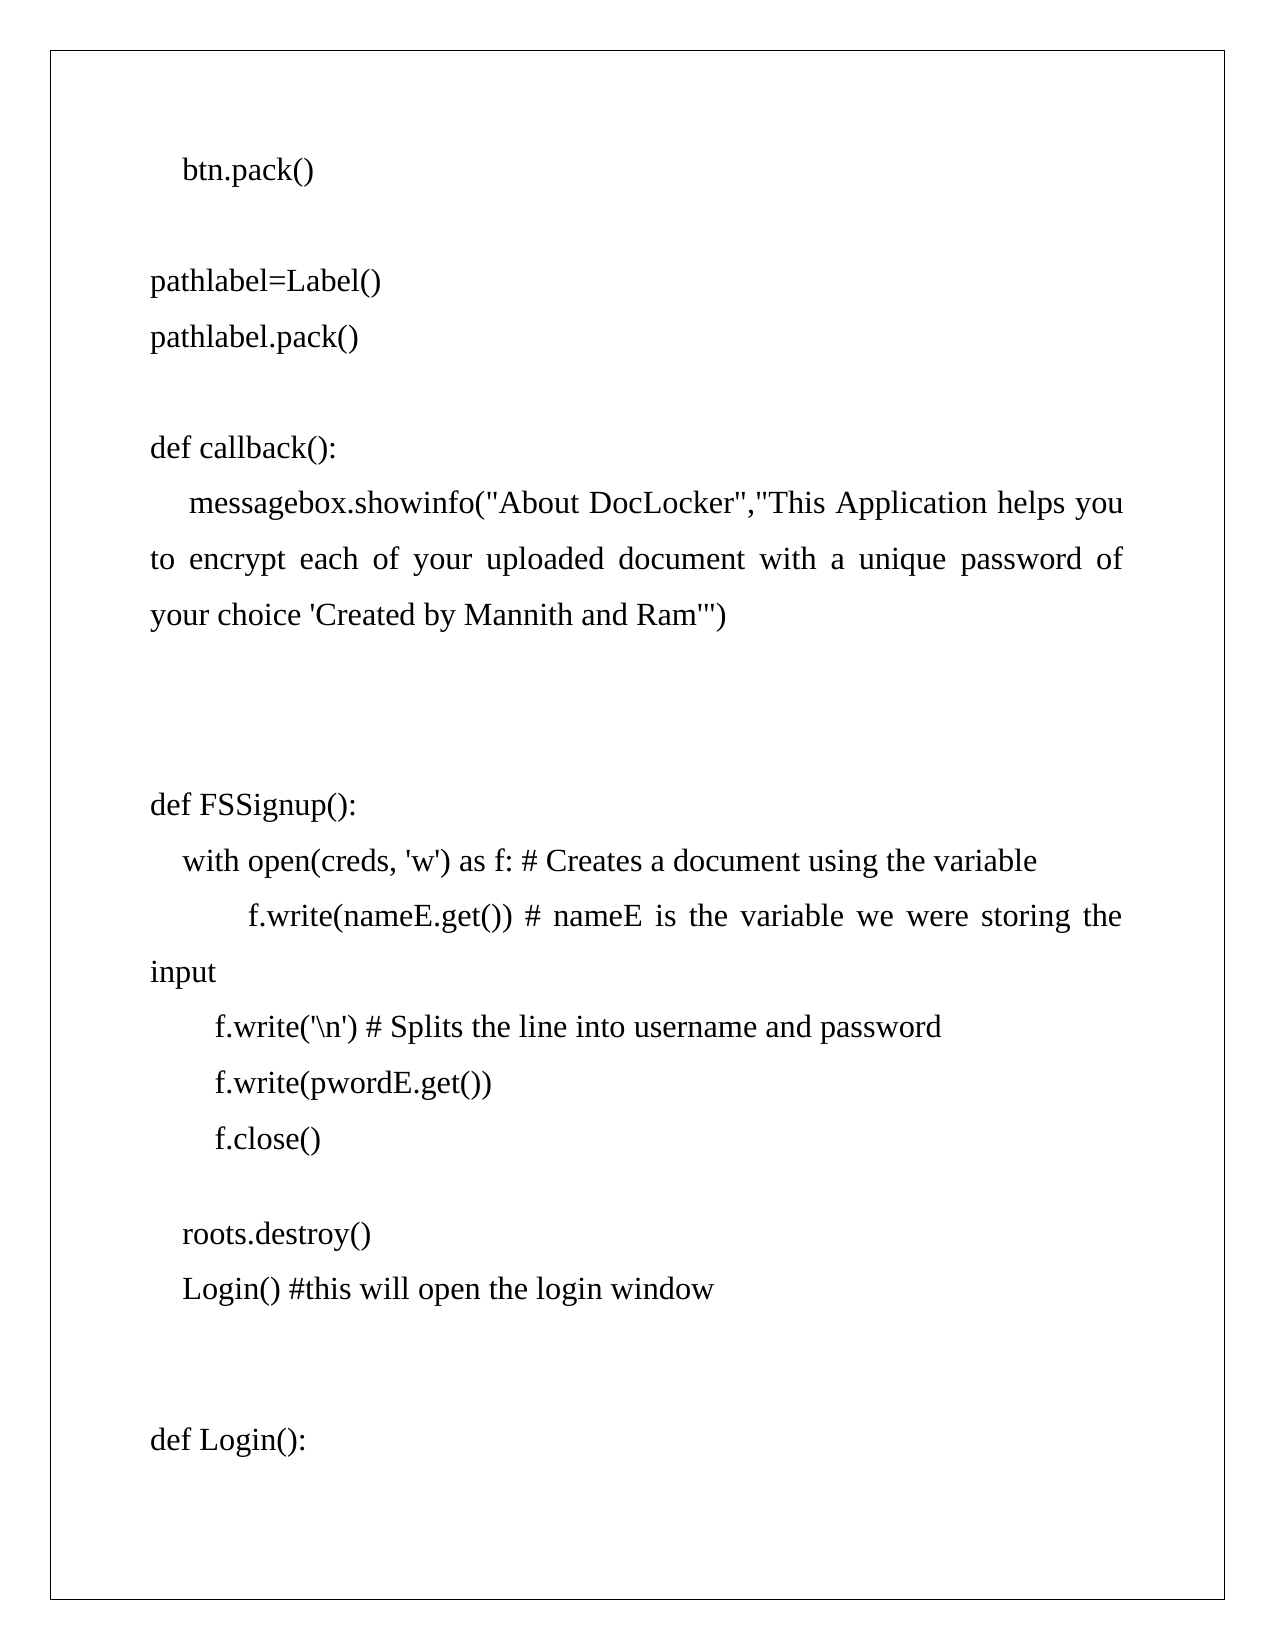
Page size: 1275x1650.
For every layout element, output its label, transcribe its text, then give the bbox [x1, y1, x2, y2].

text f.close() [150, 1119, 1125, 1156]
text pathlabel=Label() [150, 261, 1125, 298]
text btn.pack() [150, 150, 1125, 187]
text roots.destroy() [150, 1214, 1125, 1251]
text def callback(): [150, 428, 1125, 465]
text f.write(pwordE.get()) [150, 1063, 1125, 1100]
text def FSSignup(): [150, 785, 1125, 822]
text def Login(): [150, 1420, 1125, 1457]
text f.write('\n') # Splits the line into username and password [150, 1008, 1125, 1045]
text pathlabel.pack() [150, 317, 1125, 354]
text with open(creds, 'w') as f: # Creates a document using the variable [150, 841, 1125, 878]
text f.write(nameE.get()) # nameE is the variable we were storing the input [150, 896, 1125, 989]
text Login() #this will open the login window [150, 1270, 1125, 1307]
